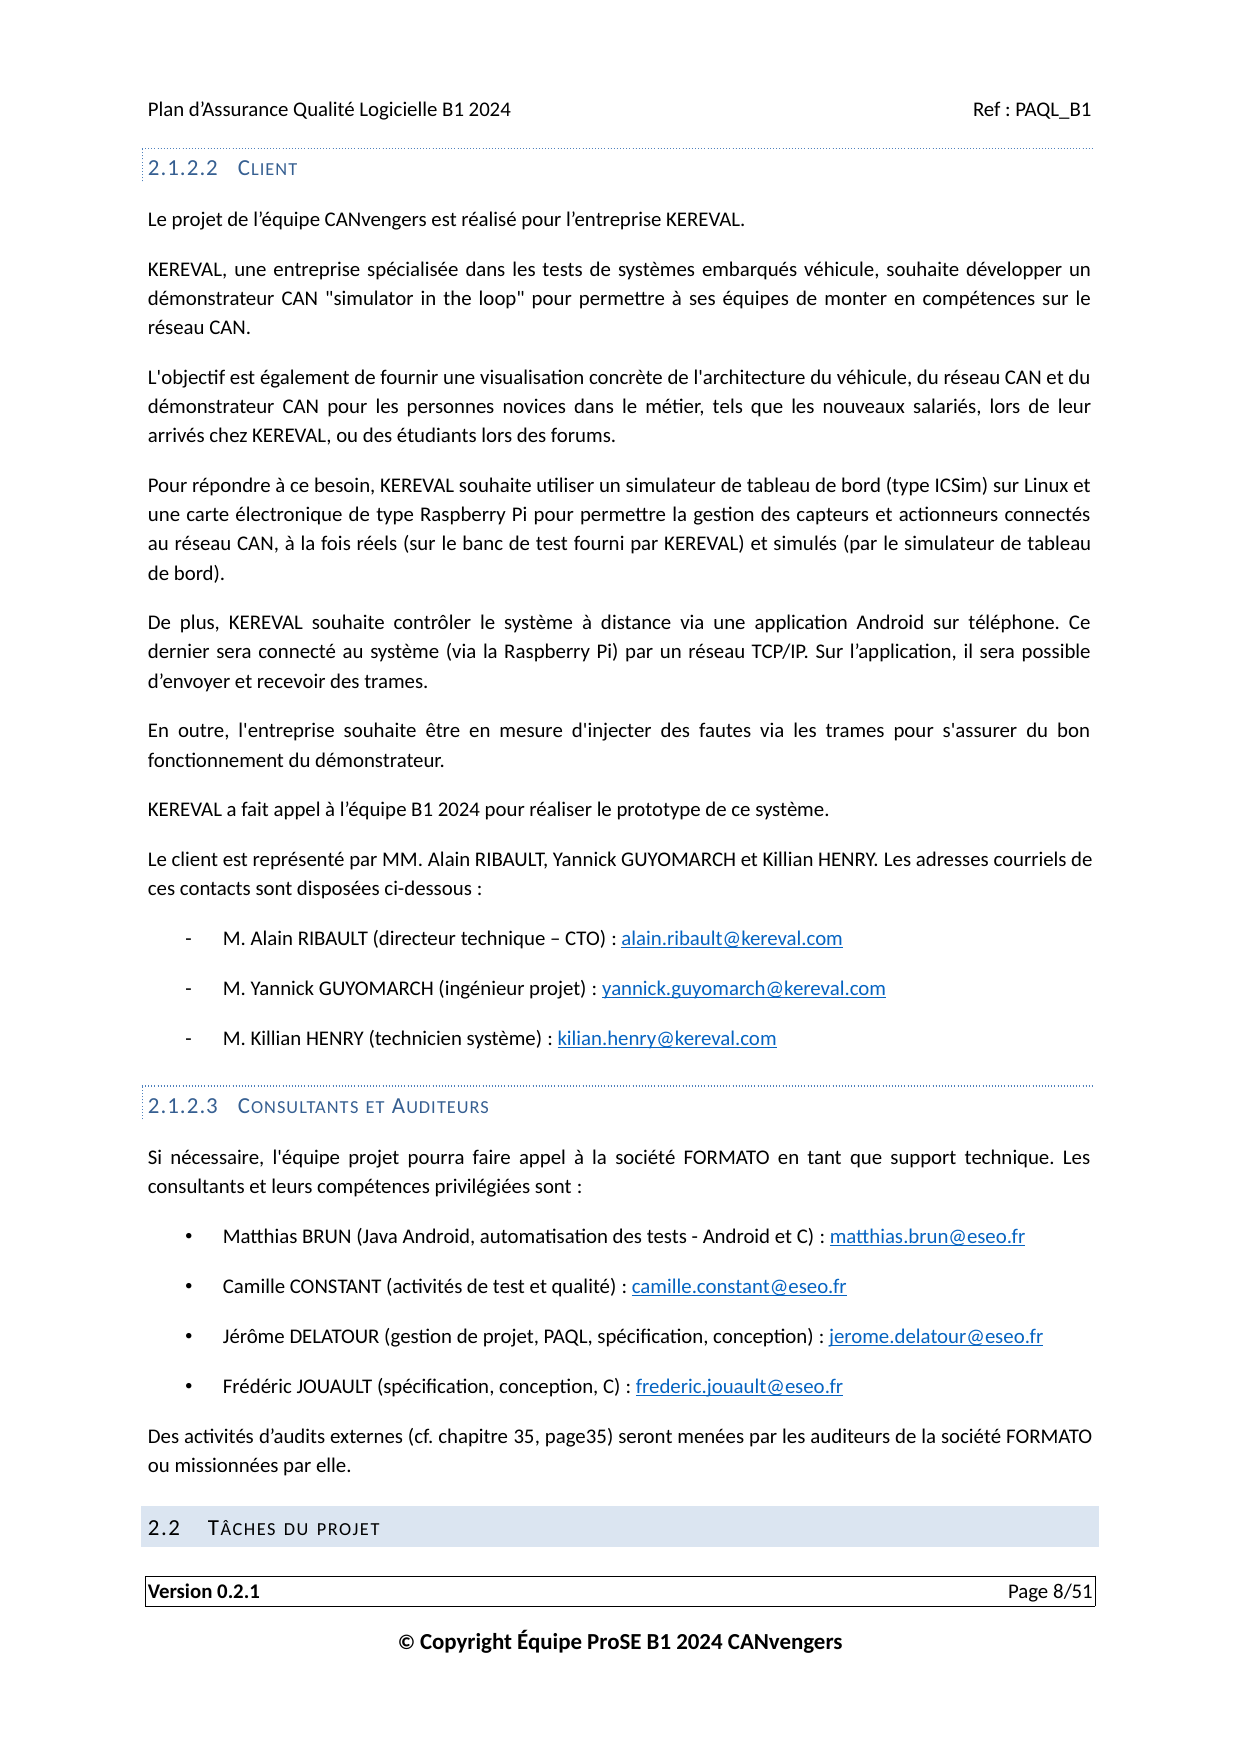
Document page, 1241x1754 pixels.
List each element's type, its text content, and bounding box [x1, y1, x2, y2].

list Camille CONSTANT (activités de test et qualité) : camille.constant@eseo.fr [185, 1273, 1093, 1298]
list M. Killian HENRY (technicien système) : kilian.henry@kereval.com [185, 1025, 1093, 1050]
text En outre, l'entreprise souhaite être en mesure d'injecter des fautes via les trames pour s'assurer du bon fonctionnement du démonstrateur. [148, 718, 1093, 772]
text Pour répondre à ce besoin, KEREVAL souhaite utiliser un simulateur de tableau de bord (type ICSim) sur Linux et une carte électronique de type Raspberry Pi pour permettre la gestion des capteurs et actionneurs connectés au réseau CAN, à la fois réels (sur le banc de test fourni par KEREVAL) et simulés (par le simulateur de tableau de bord). [148, 472, 1093, 585]
text KEREVAL, une entreprise spécialisée dans les tests de systèmes embarqués véhicule, souhaite développer un démonstrateur CAN "simulator in the loop" pour permettre à ses équipes de monter en compétences sur le réseau CAN. [148, 256, 1093, 340]
list Matthias BRUN (Java Android, automatisation des tests - Android et C) : matthias.brun@eseo.fr [185, 1223, 1093, 1248]
text L'objectif est également de fournir une visualisation concrète de l'architecture du véhicule, du réseau CAN et du démonstrateur CAN pour les personnes novices dans le métier, tels que les nouveaux salariés, lors de leur arrivés chez KEREVAL, ou des étudiants lors des forums. [148, 364, 1093, 448]
subtitle Client [142, 148, 1093, 181]
text KEREVAL a fait appel à l’équipe B1 2024 pour réaliser le prototype de ce système. [148, 797, 1093, 822]
list M. Yannick GUYOMARCH (ingénieur projet) : yannick.guyomarch@kereval.com [185, 975, 1093, 1001]
text Le client est représenté par MM. Alain RIBAULT, Yannick GUYOMARCH et Killian HENRY. Les adresses courriels de ces contacts sont disposées ci-dessous : [148, 846, 1093, 901]
text Si nécessaire, l'équipe projet pourra faire appel à la société FORMATO en tant que support technique. Les consultants et leurs compétences privilégiées sont : [148, 1144, 1093, 1198]
subtitle Consultants et Auditeurs [142, 1085, 1093, 1119]
list Frédéric JOUAULT (spécification, conception, C) : frederic.jouault@eseo.fr [185, 1373, 1093, 1398]
text De plus, KEREVAL souhaite contrôler le système à distance via une application Android sur téléphone. Ce dernier sera connecté au système (via la Raspberry Pi) par un réseau TCP/IP. Sur l’application, il sera possible d’envoyer et recevoir des trames. [148, 609, 1093, 693]
list Jérôme DELATOUR (gestion de projet, PAQL, spécification, conception) : jerome.delatour@eseo.fr [185, 1323, 1093, 1348]
text Le projet de l’équipe CANvengers est réalisé pour l’entreprise KEREVAL. [148, 206, 1093, 232]
list M. Alain RIBAULT (directeur technique – CTO) : alain.ribault@kereval.com [185, 925, 1093, 951]
subtitle Tâches du projet [148, 1513, 1093, 1541]
